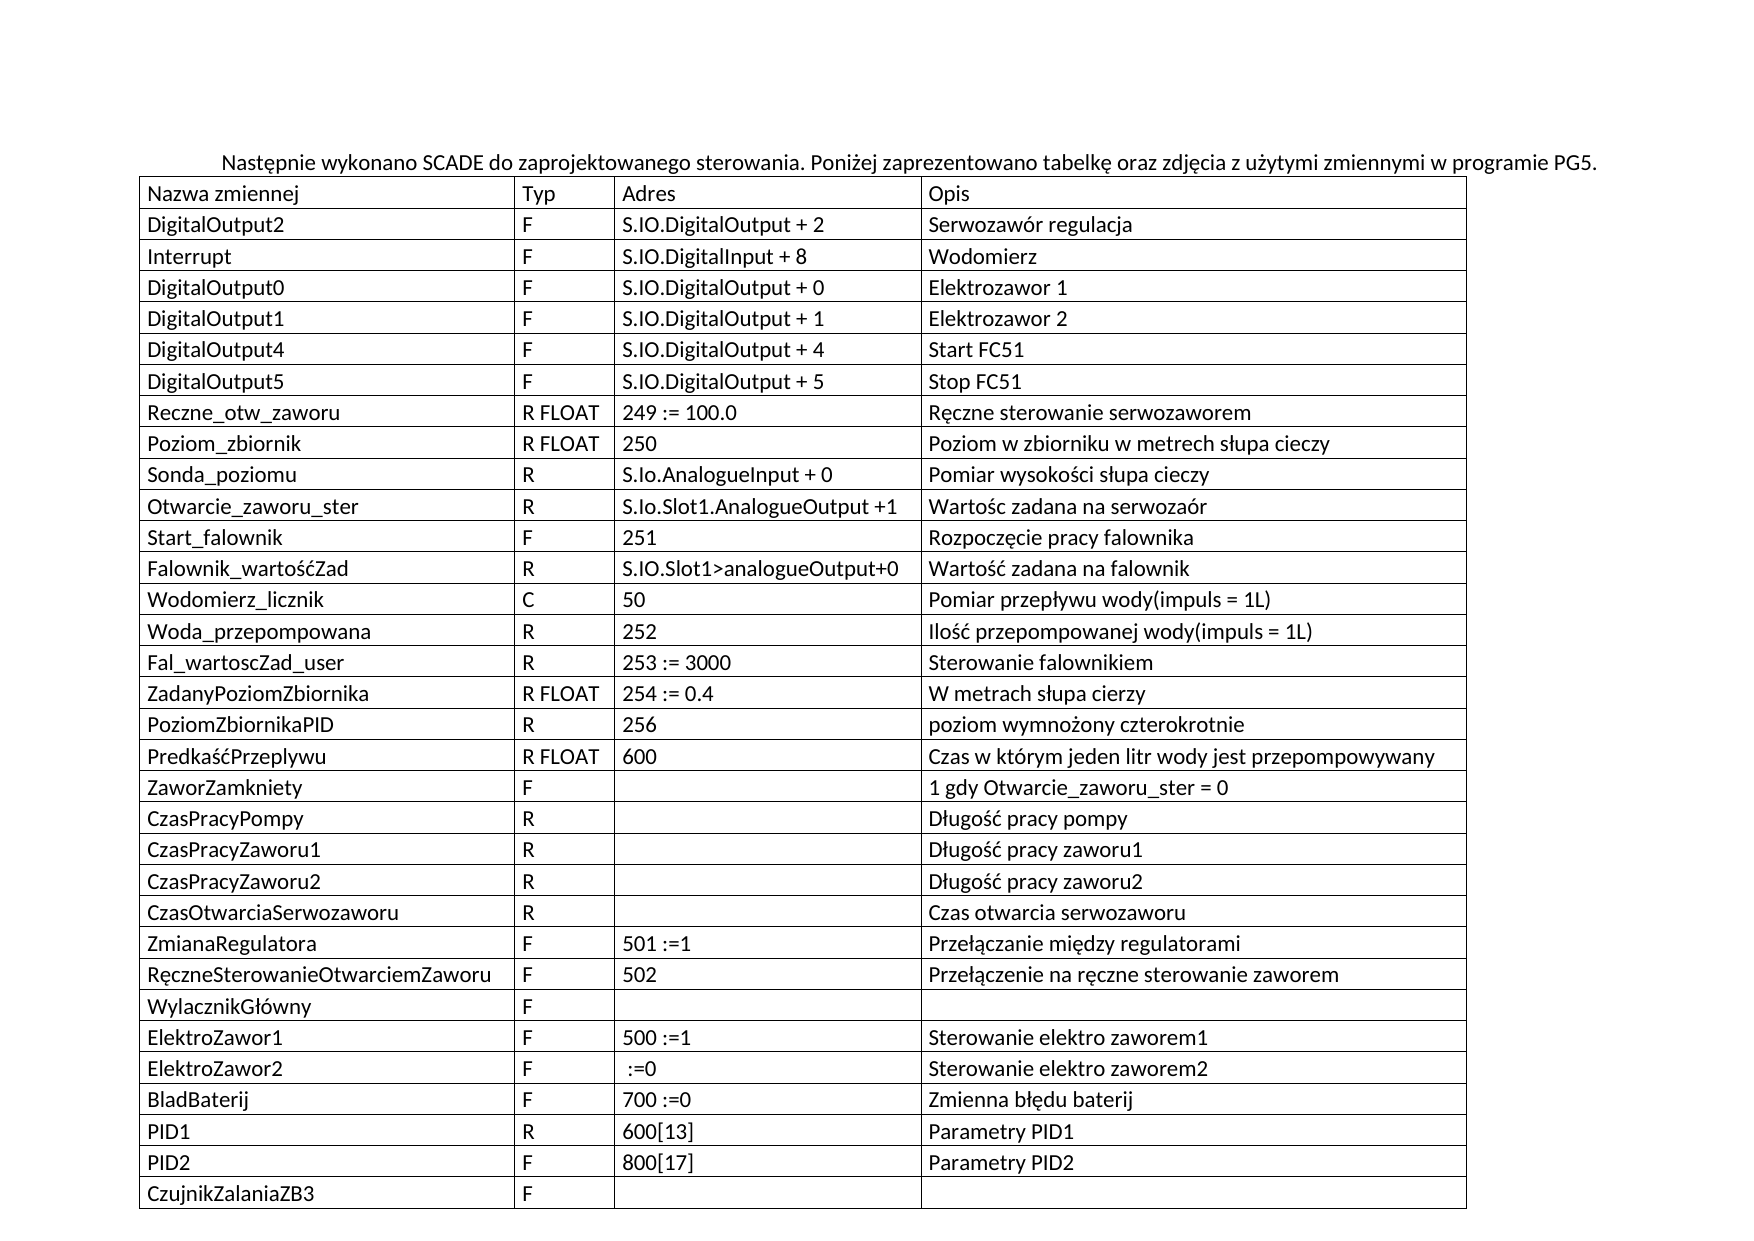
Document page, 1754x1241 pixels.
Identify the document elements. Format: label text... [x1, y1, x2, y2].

table_cell ElektroZawor1 [140, 1021, 514, 1051]
table_cell Czas otwarcia serwozaworu [922, 896, 1466, 926]
table_cell Reczne_otw_zaworu [140, 396, 514, 426]
table_cell DigitalOutput1 [140, 302, 514, 332]
table_cell 600 [615, 740, 921, 770]
table_cell Interrupt [140, 240, 514, 270]
table_cell F [515, 521, 614, 551]
table_cell S.IO.DigitalOutput + 2 [615, 209, 921, 239]
table_cell [615, 990, 921, 1020]
table_cell Start_falownik [140, 521, 514, 551]
table_cell PredkaśćPrzeplywu [140, 740, 514, 770]
table_cell Wartośc zadana na serwozaór [922, 490, 1466, 520]
table_cell 256 [615, 709, 921, 739]
table_cell PID1 [140, 1115, 514, 1145]
table_cell Start FC51 [922, 334, 1466, 364]
table_cell WylacznikGłówny [140, 990, 514, 1020]
table_cell Serwozawór regulacja [922, 209, 1466, 239]
table_cell Czas w którym jeden litr wody jest przepompowywany [922, 740, 1466, 770]
table_cell [615, 802, 921, 832]
table_cell CzujnikZalaniaZB3 [140, 1177, 514, 1207]
table_cell Sterowanie elektro zaworem2 [922, 1052, 1466, 1082]
table_cell R [515, 552, 614, 582]
table_cell Wartość zadana na falownik [922, 552, 1466, 582]
table_cell S.IO.DigitalOutput + 0 [615, 271, 921, 301]
table_cell F [515, 302, 614, 332]
table_cell R FLOAT [515, 396, 614, 426]
table_cell F [515, 1146, 614, 1176]
table_cell Wodomierz [922, 240, 1466, 270]
table_cell Elektrozawor 2 [922, 302, 1466, 332]
table_cell ZaworZamkniety [140, 771, 514, 801]
table_cell [615, 896, 921, 926]
table_cell [922, 990, 1466, 1020]
table_cell F [515, 1021, 614, 1051]
table_cell 250 [615, 427, 921, 457]
table_cell [615, 865, 921, 895]
table_cell Otwarcie_zaworu_ster [140, 490, 514, 520]
table_cell 254 := 0.4 [615, 677, 921, 707]
table_cell R [515, 802, 614, 832]
table_cell F [515, 334, 614, 364]
table_cell 50 [615, 584, 921, 614]
table_cell Ręczne sterowanie serwozaworem [922, 396, 1466, 426]
table_cell RęczneSterowanieOtwarciemZaworu [140, 959, 514, 989]
table_cell CzasOtwarciaSerwozaworu [140, 896, 514, 926]
table_cell BladBaterij [140, 1084, 514, 1114]
table_cell R [515, 709, 614, 739]
table_cell W metrach słupa cierzy [922, 677, 1466, 707]
text Następnie wykonano SCADE do zaprojektowanego sterowania. Poniżej zaprezentowano tabelkę oraz zdjęcia z użytymi zmiennymi w programie PG5. [148, 148, 1606, 176]
table_cell 251 [615, 521, 921, 551]
table_cell R FLOAT [515, 740, 614, 770]
table_cell ElektroZawor2 [140, 1052, 514, 1082]
table_cell Elektrozawor 1 [922, 271, 1466, 301]
table_cell F [515, 927, 614, 957]
table_cell R [515, 490, 614, 520]
table_cell 700 :=0 [615, 1084, 921, 1114]
table_cell R [515, 459, 614, 489]
table_cell F [515, 990, 614, 1020]
table_cell Rozpoczęcie pracy falownika [922, 521, 1466, 551]
table_cell Przełączenie na ręczne sterowanie zaworem [922, 959, 1466, 989]
table_cell Pomiar przepływu wody(impuls = 1L) [922, 584, 1466, 614]
table_cell Długość pracy zaworu2 [922, 865, 1466, 895]
table_cell R FLOAT [515, 427, 614, 457]
table_cell poziom wymnożony czterokrotnie [922, 709, 1466, 739]
table_cell Długość pracy pompy [922, 802, 1466, 832]
table_cell Pomiar wysokości słupa cieczy [922, 459, 1466, 489]
table_cell Sterowanie elektro zaworem1 [922, 1021, 1466, 1051]
table_cell 502 [615, 959, 921, 989]
table_cell R [515, 896, 614, 926]
table_cell Zmienna błędu baterij [922, 1084, 1466, 1114]
table_cell ZmianaRegulatora [140, 927, 514, 957]
table_cell Ilość przepompowanej wody(impuls = 1L) [922, 615, 1466, 645]
table_cell F [515, 771, 614, 801]
table_cell F [515, 959, 614, 989]
table_cell [922, 1177, 1466, 1207]
table_cell S.Io.Slot1.AnalogueOutput +1 [615, 490, 921, 520]
table_cell Woda_przepompowana [140, 615, 514, 645]
table_header Nazwa zmiennej [140, 177, 514, 207]
table_cell S.IO.DigitalOutput + 1 [615, 302, 921, 332]
table_cell DigitalOutput5 [140, 365, 514, 395]
table_cell PID2 [140, 1146, 514, 1176]
table_cell [615, 834, 921, 864]
table_cell PoziomZbiornikaPID [140, 709, 514, 739]
table_cell F [515, 240, 614, 270]
table_header Opis [922, 177, 1466, 207]
table_cell S.Io.AnalogueInput + 0 [615, 459, 921, 489]
table_cell DigitalOutput4 [140, 334, 514, 364]
table_cell CzasPracyZaworu2 [140, 865, 514, 895]
table_cell Wodomierz_licznik [140, 584, 514, 614]
table_cell S.IO.DigitalInput + 8 [615, 240, 921, 270]
table_cell F [515, 1084, 614, 1114]
table_cell R [515, 1115, 614, 1145]
table_cell R [515, 865, 614, 895]
table_cell 501 :=1 [615, 927, 921, 957]
table_cell Długość pracy zaworu1 [922, 834, 1466, 864]
table_cell CzasPracyPompy [140, 802, 514, 832]
table_cell F [515, 1177, 614, 1207]
table_cell 800[17] [615, 1146, 921, 1176]
table_cell Poziom_zbiornik [140, 427, 514, 457]
table_cell Parametry PID2 [922, 1146, 1466, 1176]
table_cell [615, 1177, 921, 1207]
table_cell 249 := 100.0 [615, 396, 921, 426]
table_cell R [515, 615, 614, 645]
table_cell 252 [615, 615, 921, 645]
table_cell S.IO.Slot1>analogueOutput+0 [615, 552, 921, 582]
table_cell F [515, 209, 614, 239]
table_cell C [515, 584, 614, 614]
table_cell F [515, 271, 614, 301]
table_cell Sterowanie falownikiem [922, 646, 1466, 676]
table_cell ZadanyPoziomZbiornika [140, 677, 514, 707]
table_cell F [515, 365, 614, 395]
table_cell CzasPracyZaworu1 [140, 834, 514, 864]
table_cell Parametry PID1 [922, 1115, 1466, 1145]
table_header Typ [515, 177, 614, 207]
table_cell DigitalOutput0 [140, 271, 514, 301]
table_cell 1 gdy Otwarcie_zaworu_ster = 0 [922, 771, 1466, 801]
table_cell R [515, 834, 614, 864]
table_cell R FLOAT [515, 677, 614, 707]
table_cell 500 :=1 [615, 1021, 921, 1051]
table_cell R [515, 646, 614, 676]
table_cell :=0 [615, 1052, 921, 1082]
table_cell S.IO.DigitalOutput + 4 [615, 334, 921, 364]
table_cell S.IO.DigitalOutput + 5 [615, 365, 921, 395]
table_cell 253 := 3000 [615, 646, 921, 676]
table_cell F [515, 1052, 614, 1082]
table_cell Poziom w zbiorniku w metrech słupa cieczy [922, 427, 1466, 457]
table_header Adres [615, 177, 921, 207]
table_cell Fal_wartoscZad_user [140, 646, 514, 676]
table_cell 600[13] [615, 1115, 921, 1145]
table_cell Falownik_wartośćZad [140, 552, 514, 582]
table_cell [615, 771, 921, 801]
table_cell DigitalOutput2 [140, 209, 514, 239]
table_cell Sonda_poziomu [140, 459, 514, 489]
table_cell Przełączanie między regulatorami [922, 927, 1466, 957]
table_cell Stop FC51 [922, 365, 1466, 395]
